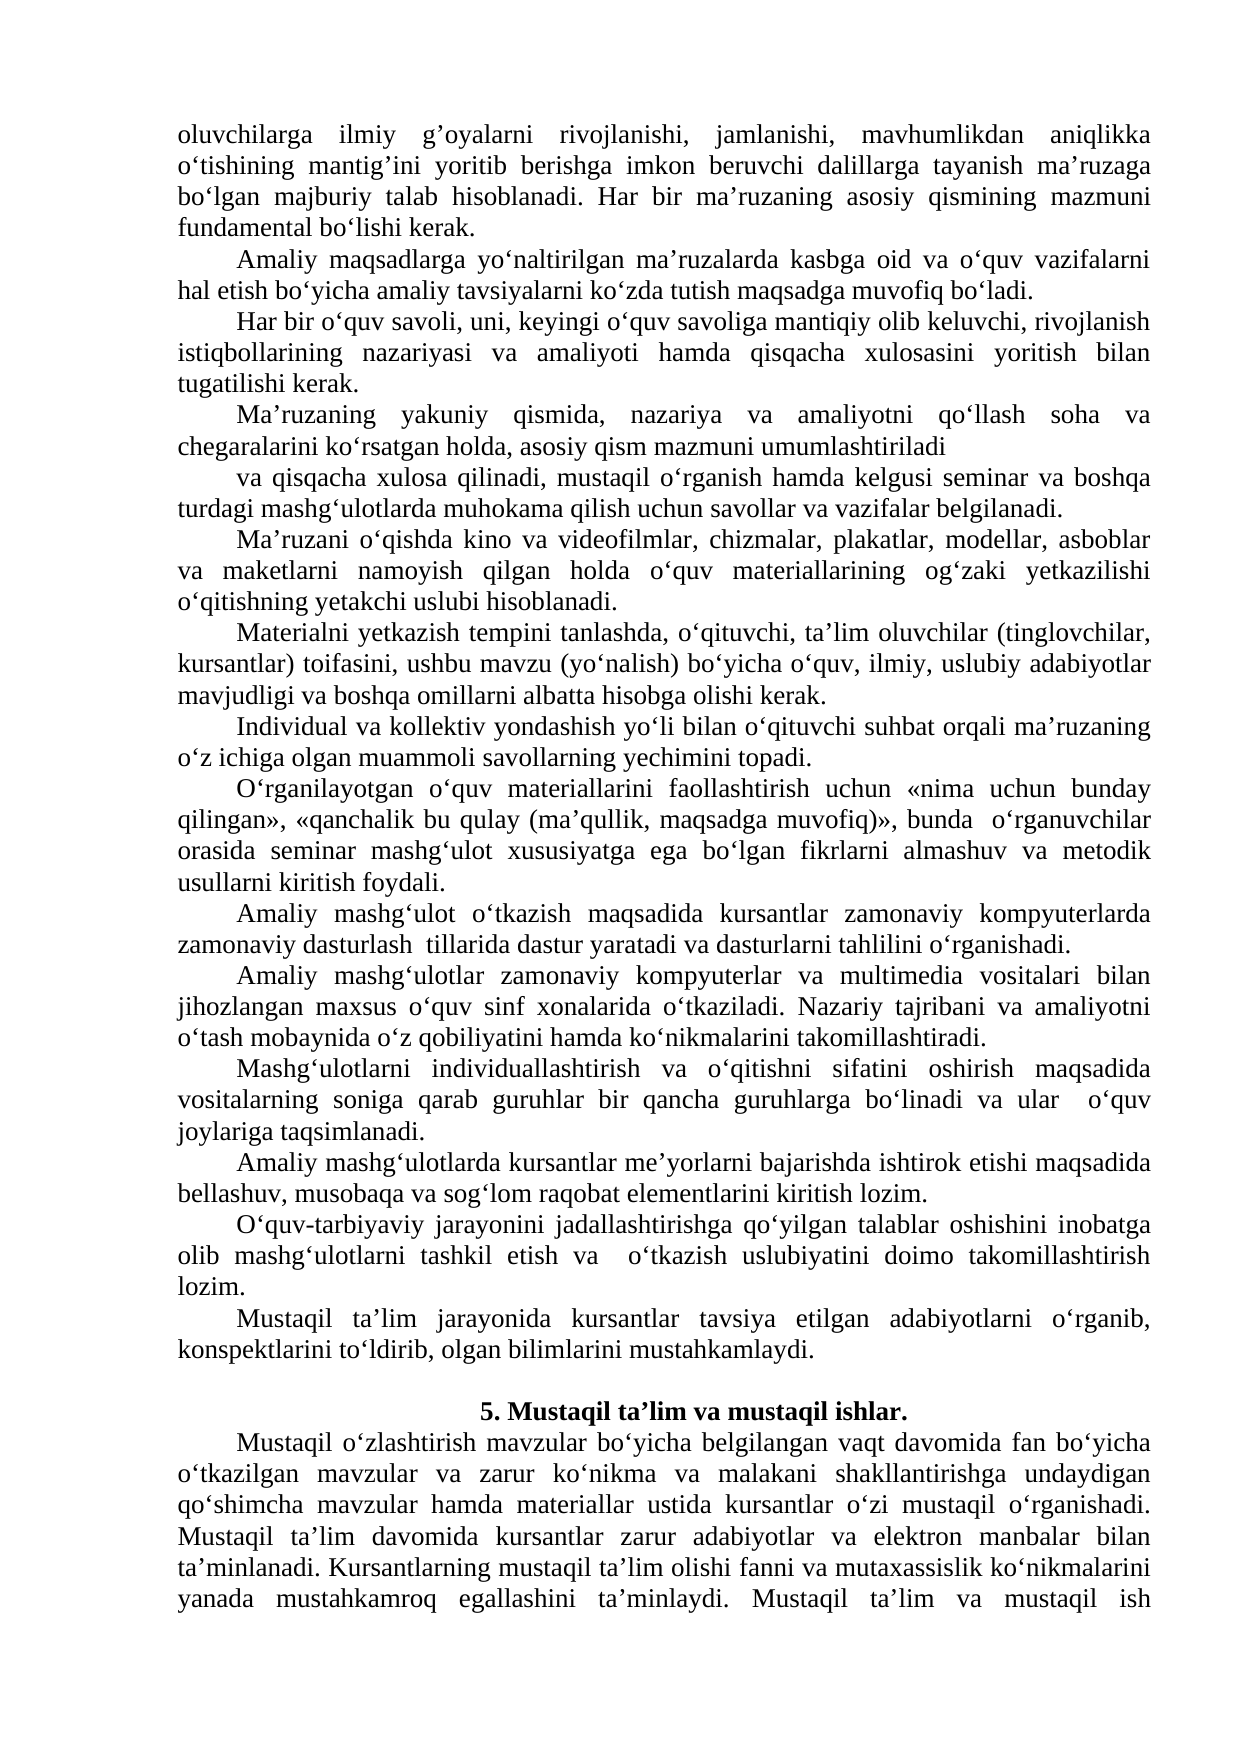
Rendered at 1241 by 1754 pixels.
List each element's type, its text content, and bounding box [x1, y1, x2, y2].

text Materialni yetkazish tempini tanlashda, o‘qituvchi, ta’lim oluvchilar (tinglovchilar, kursantlar) toifasini, ushbu mavzu (yo‘nalish) bo‘yicha o‘quv, ilmiy, uslubiy adabiyotlar mavjudligi va boshqa omillarni albatta hisobga olishi kerak. [177, 616, 1152, 710]
text Amaliy mashg‘ulot o‘tkazish maqsadida kursantlar zamonaviy kompyuterlarda zamonaviy dasturlash tillarida dastur yaratadi va dasturlarni tahlilini o‘rganishadi. [177, 897, 1152, 959]
text Ma’ruzaning yakuniy qismida, nazariya va amaliyotni qo‘llash soha va chegaralarini ko‘rsatgan holda, asosiy qism mazmuni umumlashtiriladi [177, 398, 1152, 461]
text Ma’ruzani o‘qishda kino va videofilmlar, chizmalar, plakatlar, modellar, asboblar va maketlarni namoyish qilgan holda o‘quv materiallarining og‘zaki yetkazilishi o‘qitishning yetakchi uslubi hisoblanadi. [177, 523, 1152, 616]
text Amaliy mashg‘ulotlarda kursantlar me’yorlarni bajarishda ishtirok etishi maqsadida bellashuv, musobaqa va sog‘lom raqobat elementlarini kiritish lozim. [177, 1146, 1152, 1208]
text Mashg‘ulotlarni individuallashtirish va o‘qitishni sifatini oshirish maqsadida vositalarning soniga qarab guruhlar bir qancha guruhlarga bo‘linadi va ular o‘quv joylariga taqsimlanadi. [177, 1052, 1152, 1146]
text O‘rganilayotgan o‘quv materiallarini faollashtirish uchun «nima uchun bunday qilingan», «qanchalik bu qulay (ma’qullik, maqsadga muvofiq)», bunda o‘rganuvchilar orasida seminar mashg‘ulot xususiyatga ega bo‘lgan fikrlarni almashuv va metodik usullarni kiritish foydali. [177, 772, 1152, 897]
text Mustaqil ta’lim jarayonida kursantlar tavsiya etilgan adabiyotlarni o‘rganib, konspektlarini to‘ldirib, olgan bilimlarini mustahkamlaydi. [177, 1302, 1152, 1364]
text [177, 118, 1152, 243]
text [177, 1426, 1152, 1613]
text O‘quv-tarbiyaviy jarayonini jadallashtirishga qo‘yilgan talablar oshishini inobatga olib mashg‘ulotlarni tashkil etish va o‘tkazish uslubiyatini doimo takomillashtirish lozim. [177, 1208, 1152, 1302]
text Amaliy maqsadlarga yo‘naltirilgan ma’ruzalarda kasbga oid va o‘quv vazifalarni hal etish bo‘yicha amaliy tavsiyalarni ko‘zda tutish maqsadga muvofiq bo‘ladi. [177, 243, 1152, 305]
text 5. Mustaqil ta’lim va mustaqil ishlar. [177, 1395, 1152, 1426]
text Individual va kollektiv yondashish yo‘li bilan o‘qituvchi suhbat orqali ma’ruzaning o‘z ichiga olgan muammoli savollarning yechimini topadi. [177, 710, 1152, 772]
text va qisqacha xulosa qilinadi, mustaqil o‘rganish hamda kelgusi seminar va boshqa turdagi mashg‘ulotlarda muhokama qilish uchun savollar va vazifalar belgilanadi. [177, 461, 1152, 523]
text Har bir o‘quv savoli, uni, keyingi o‘quv savoliga mantiqiy olib keluvchi, rivojlanish istiqbollarining nazariyasi va amaliyoti hamda qisqacha xulosasini yoritish bilan tugatilishi kerak. [177, 305, 1152, 398]
text Amaliy mashg‘ulotlar zamonaviy kompyuterlar va multimedia vositalari bilan jihozlangan maxsus o‘quv sinf xonalarida o‘tkaziladi. Nazariy tajribani va amaliyotni o‘tash mobaynida o‘z qobiliyatini hamda ko‘nikmalarini takomillashtiradi. [177, 959, 1152, 1052]
